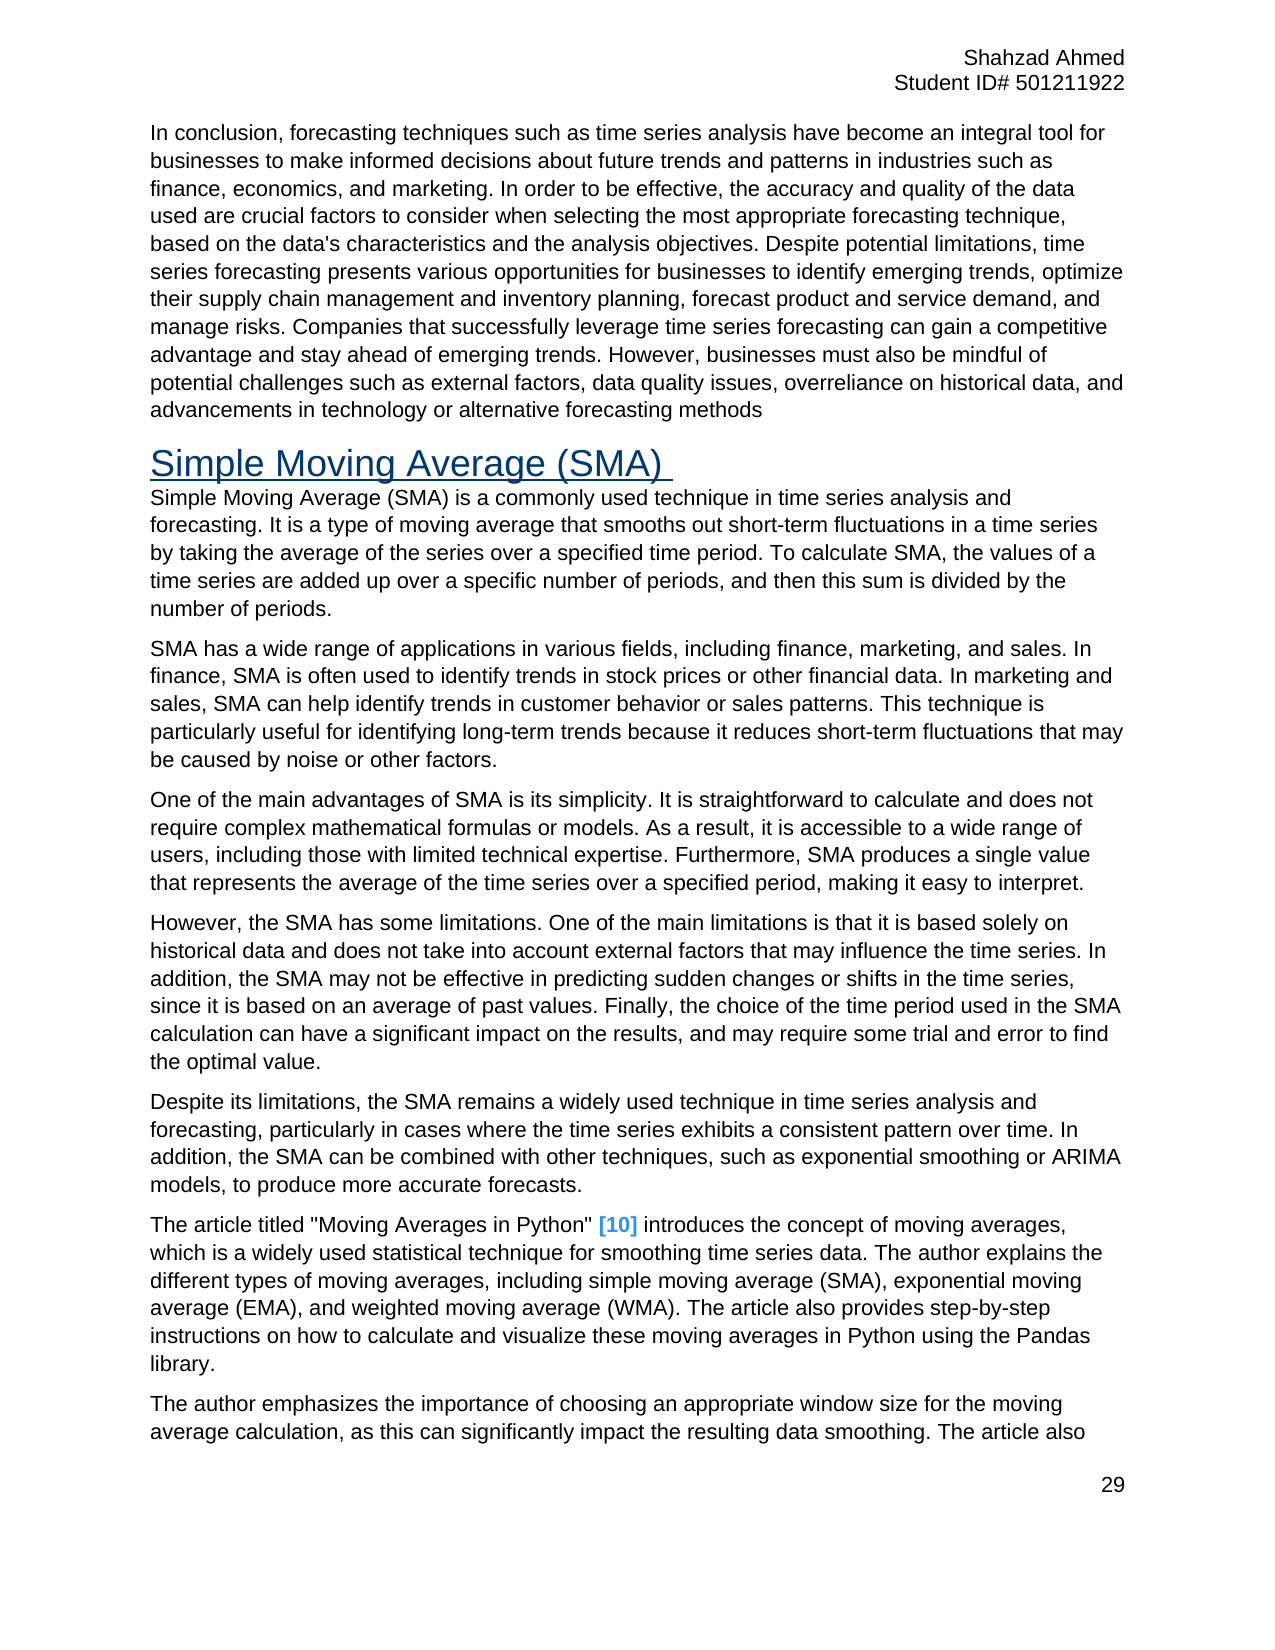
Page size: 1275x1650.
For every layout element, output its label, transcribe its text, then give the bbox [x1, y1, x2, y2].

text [150, 1391, 1125, 1444]
text SMA has a wide range of applications in various fields, including finance, marketing, and sales. In finance, SMA is often used to identify trends in stock prices or other financial data. In marketing and sales, SMA can help identify trends in customer behavior or sales patterns. This technique is particularly useful for identifying long-term trends because it reduces short-term fluctuations that may be caused by noise or other factors. [150, 636, 1125, 772]
subtitle Simple Moving Average (SMA) [150, 441, 1125, 484]
text One of the main advantages of SMA is its simplicity. It is straightforward to calculate and does not require complex mathematical formulas or models. As a result, it is accessible to a wide range of users, including those with limited technical expertise. Furthermore, SMA produces a single value that represents the average of the time series over a specified period, making it easy to interpret. [150, 787, 1125, 895]
text Simple Moving Average (SMA) is a commonly used technique in time series analysis and forecasting. It is a type of moving average that smooths out short-term fluctuations in a time series by taking the average of the series over a specified time period. To calculate SMA, the values of a time series are added up over a specific number of periods, and then this sum is divided by the number of periods. [150, 484, 1125, 621]
text However, the SMA has some limitations. One of the main limitations is that it is based solely on historical data and does not take into account external factors that may influence the time series. In addition, the SMA may not be effective in predicting sudden changes or shifts in the time series, since it is based on an average of past values. Finally, the choice of the time period used in the SMA calculation can have a significant impact on the results, and may require some trial and error to find the optimal value. [150, 910, 1125, 1074]
text The article titled "Moving Averages in Python" [10] introduces the concept of moving averages, which is a widely used statistical technique for smoothing time series data. The author explains the different types of moving averages, including simple moving average (SMA), exponential moving average (EMA), and weighted moving average (WMA). The article also provides step-by-step instructions on how to calculate and visualize these moving averages in Python using the Pandas library. [150, 1212, 1125, 1376]
text In conclusion, forecasting techniques such as time series analysis have become an integral tool for businesses to make informed decisions about future trends and patterns in industries such as finance, economics, and marketing. In order to be effective, the accuracy and quality of the data used are crucial factors to consider when selecting the most appropriate forecasting technique, based on the data's characteristics and the analysis objectives. Despite potential limitations, time series forecasting presents various opportunities for businesses to identify emerging trends, optimize their supply chain management and inventory planning, forecast product and service demand, and manage risks. Companies that successfully leverage time series forecasting can gain a competitive advantage and stay ahead of emerging trends. However, businesses must also be mindful of potential challenges such as external factors, data quality issues, overreliance on historical data, and advancements in technology or alternative forecasting methods [150, 120, 1125, 422]
text Despite its limitations, the SMA remains a widely used technique in time series analysis and forecasting, particularly in cases where the time series exhibits a consistent pattern over time. In addition, the SMA can be combined with other techniques, such as exponential smoothing or ARIMA models, to produce more accurate forecasts. [150, 1089, 1125, 1197]
